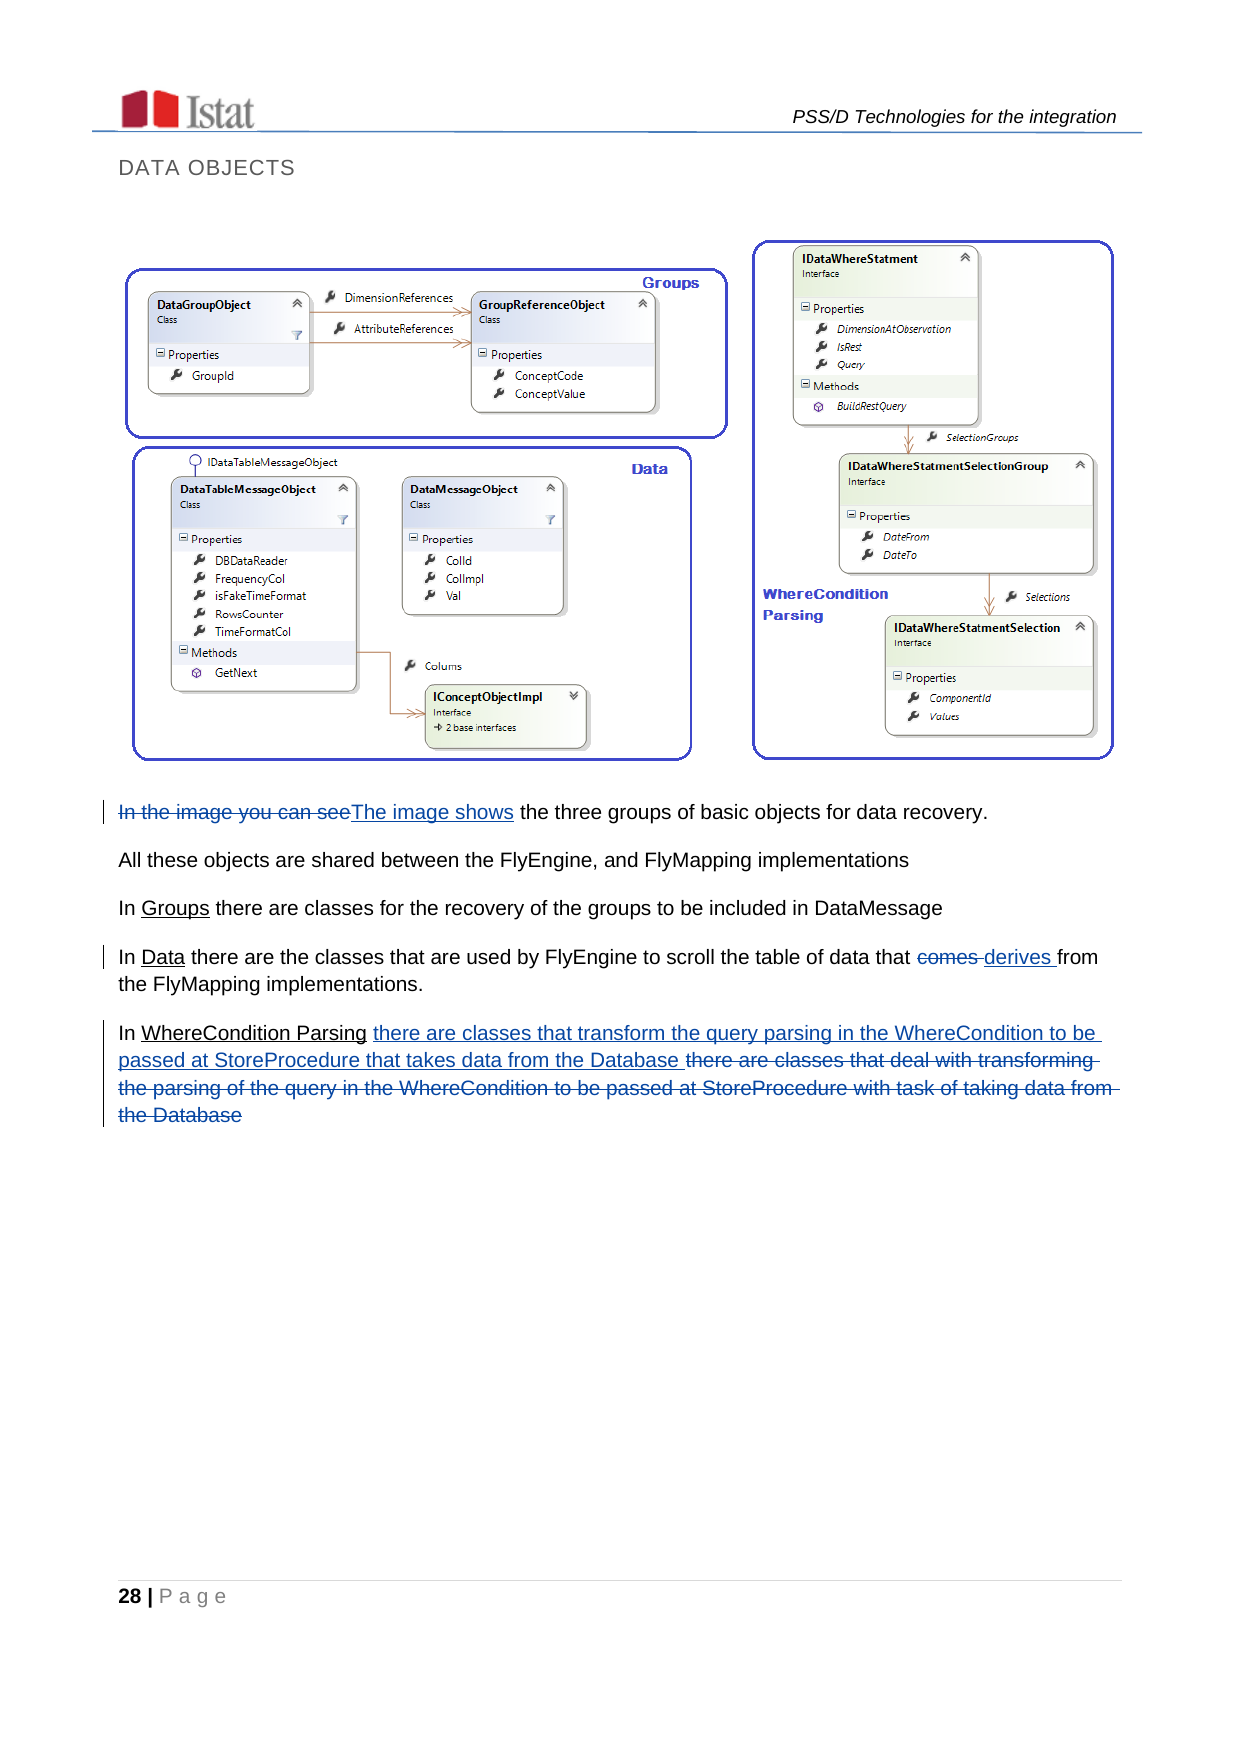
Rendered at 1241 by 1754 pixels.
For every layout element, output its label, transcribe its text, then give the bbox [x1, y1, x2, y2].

text In Groups there are classes for the recovery of the groups to be included in DataMessage [118, 896, 1122, 920]
text All these objects are shared between the FlyEngine, and FlyMapping implementations [118, 848, 1122, 872]
subtitle Data Objects [118, 155, 1122, 181]
picture [118, 84, 258, 131]
text In WhereCondition Parsing [118, 1020, 1122, 1127]
picture [118, 239, 1122, 766]
text the three groups of basic objects for data recovery. [118, 799, 1122, 823]
text In Data there are the classes that are used by FlyEngine to scroll the table of data that from the FlyMapping implementations. [118, 944, 1122, 996]
